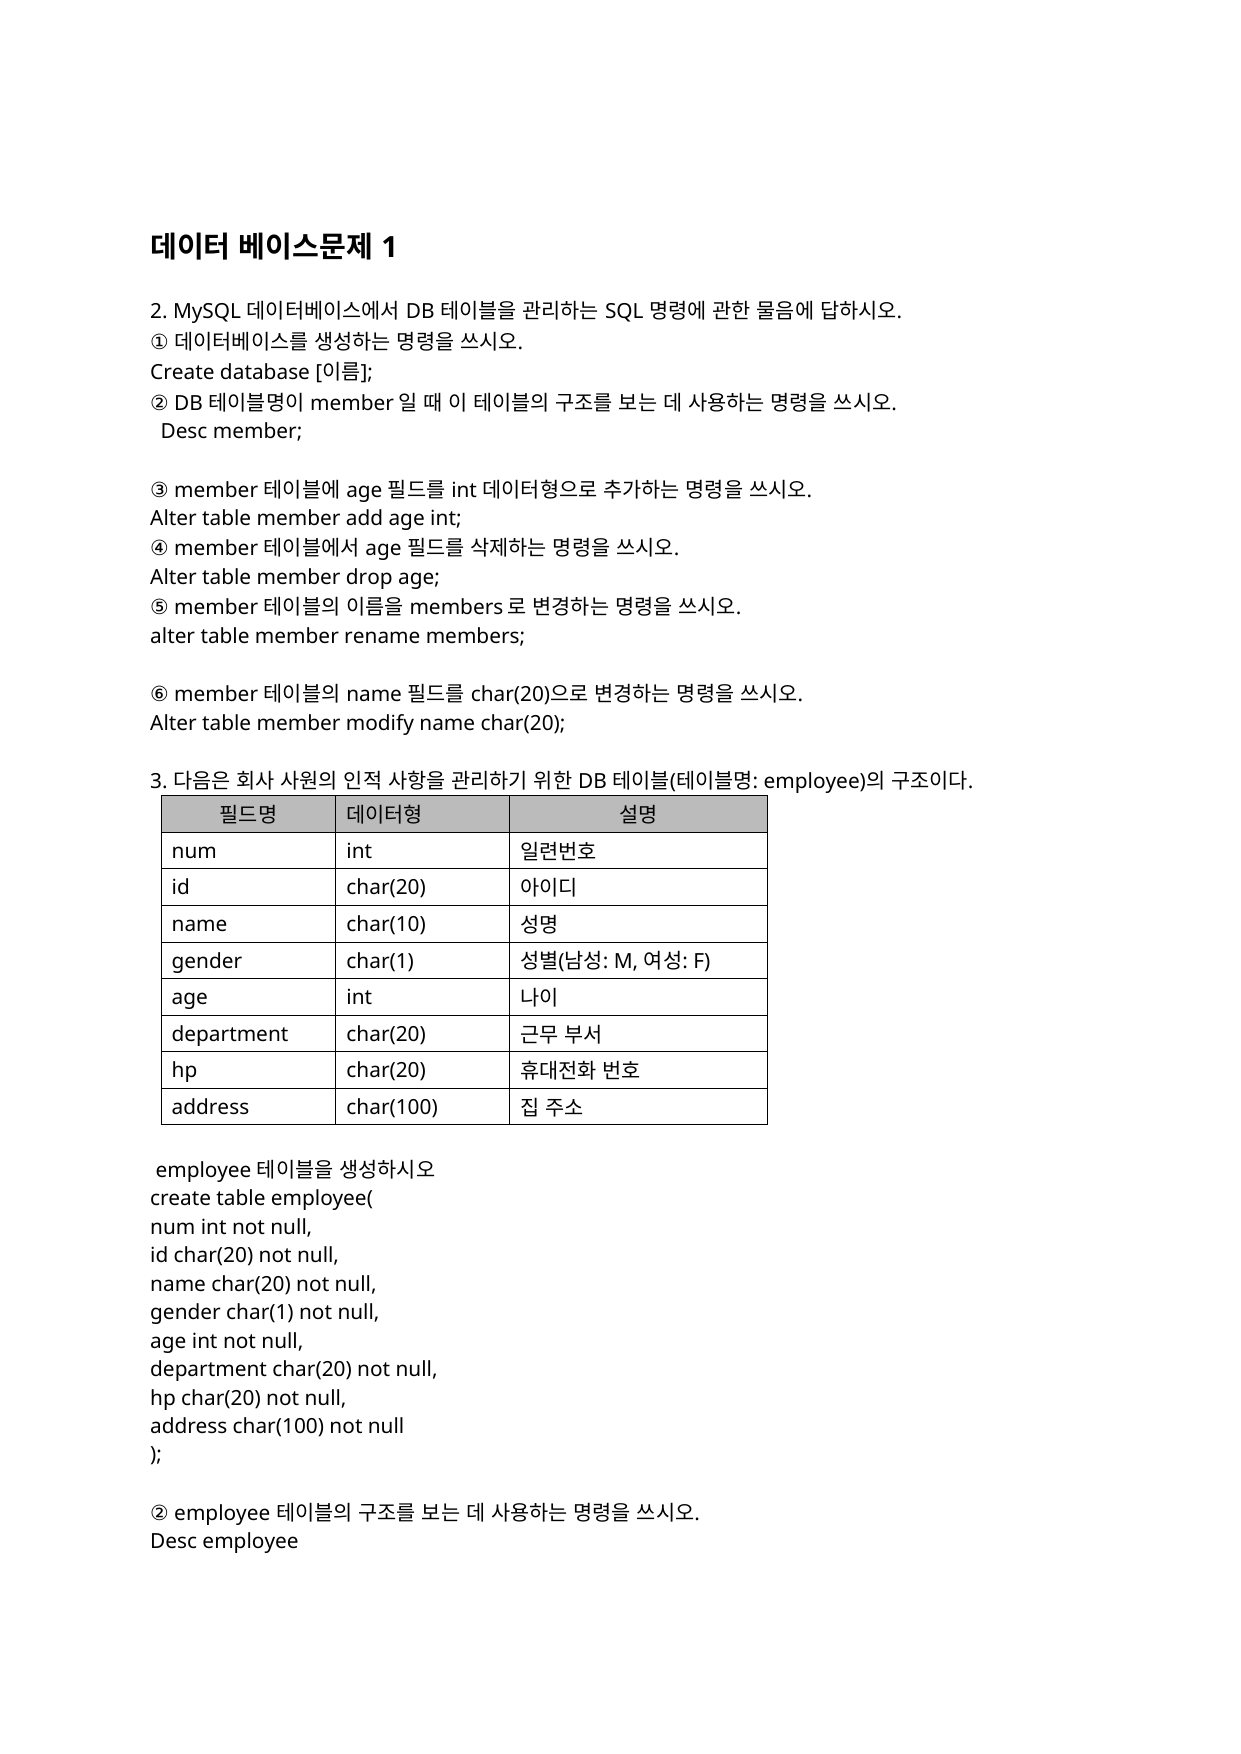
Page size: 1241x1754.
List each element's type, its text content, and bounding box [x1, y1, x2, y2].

text 2. MySQL 데이터베이스에서 DB 테이블을 관리하는 SQL 명령에 관한 물음에 답하시오. [150, 295, 1090, 325]
table_cell int [336, 979, 509, 1014]
text ③ member 테이블에 age 필드를 int 데이터형으로 추가하는 명령을 쓰시오. [150, 473, 1090, 503]
text employee 테이블을 생성하시오 [150, 1153, 1090, 1183]
text hp char(20) not null, [150, 1383, 1090, 1411]
table_header 필드명 [162, 796, 335, 832]
text create table employee( [150, 1183, 1090, 1212]
text gender char(1) not null, [150, 1297, 1090, 1326]
table_cell 집 주소 [510, 1089, 767, 1124]
table_cell 휴대전화 번호 [510, 1052, 767, 1088]
text num int not null, [150, 1212, 1090, 1240]
table_cell address [162, 1089, 335, 1124]
table_cell num [162, 833, 335, 868]
table_cell char(10) [336, 906, 509, 941]
table_cell id [162, 869, 335, 905]
table_cell hp [162, 1052, 335, 1088]
table_cell age [162, 979, 335, 1014]
text ⑤ member 테이블의 이름을 members로 변경하는 명령을 쓰시오. [150, 590, 1090, 621]
table_header 설명 [510, 796, 767, 832]
text Alter table member add age int; [150, 503, 1090, 532]
table_cell gender [162, 943, 335, 978]
table_cell department [162, 1016, 335, 1051]
text alter table member rename members; [150, 621, 1090, 649]
table_cell 근무 부서 [510, 1016, 767, 1051]
text Create database [이름]; [150, 355, 1090, 386]
text Alter table member modify name char(20); [150, 708, 1090, 736]
text age int not null, [150, 1326, 1090, 1354]
table_cell char(20) [336, 1016, 509, 1051]
table_cell name [162, 906, 335, 941]
text ② DB 테이블명이 member일 때 이 테이블의 구조를 보는 데 사용하는 명령을 쓰시오. [150, 386, 1090, 416]
text name char(20) not null, [150, 1269, 1090, 1297]
table_cell char(20) [336, 869, 509, 905]
table_cell 성명 [510, 906, 767, 941]
table_cell 일련번호 [510, 833, 767, 868]
table_cell char(20) [336, 1052, 509, 1088]
text ② employee 테이블의 구조를 보는 데 사용하는 명령을 쓰시오. [150, 1496, 1090, 1527]
text department char(20) not null, [150, 1354, 1090, 1383]
table_cell char(1) [336, 943, 509, 978]
table_cell 아이디 [510, 869, 767, 905]
table_cell 나이 [510, 979, 767, 1014]
text ); [150, 1439, 1090, 1468]
text Alter table member drop age; [150, 562, 1090, 590]
table_cell char(100) [336, 1089, 509, 1124]
text ⑥ member 테이블의 name 필드를 char(20)으로 변경하는 명령을 쓰시오. [150, 678, 1090, 708]
text ④ member 테이블에서 age 필드를 삭제하는 명령을 쓰시오. [150, 532, 1090, 562]
text 데이터 베이스문제 1 [150, 224, 1090, 266]
text 3. 다음은 회사 사원의 인적 사항을 관리하기 위한 DB 테이블(테이블명: employee)의 구조이다. [150, 765, 1090, 795]
table_header 데이터형 [336, 796, 509, 832]
table_cell 성별(남성: M, 여성: F) [510, 943, 767, 978]
text Desc member; [150, 416, 1090, 444]
text address char(100) not null [150, 1411, 1090, 1439]
text Desc employee [150, 1527, 1090, 1555]
text ① 데이터베이스를 생성하는 명령을 쓰시오. [150, 325, 1090, 355]
table_cell int [336, 833, 509, 868]
text id char(20) not null, [150, 1240, 1090, 1269]
